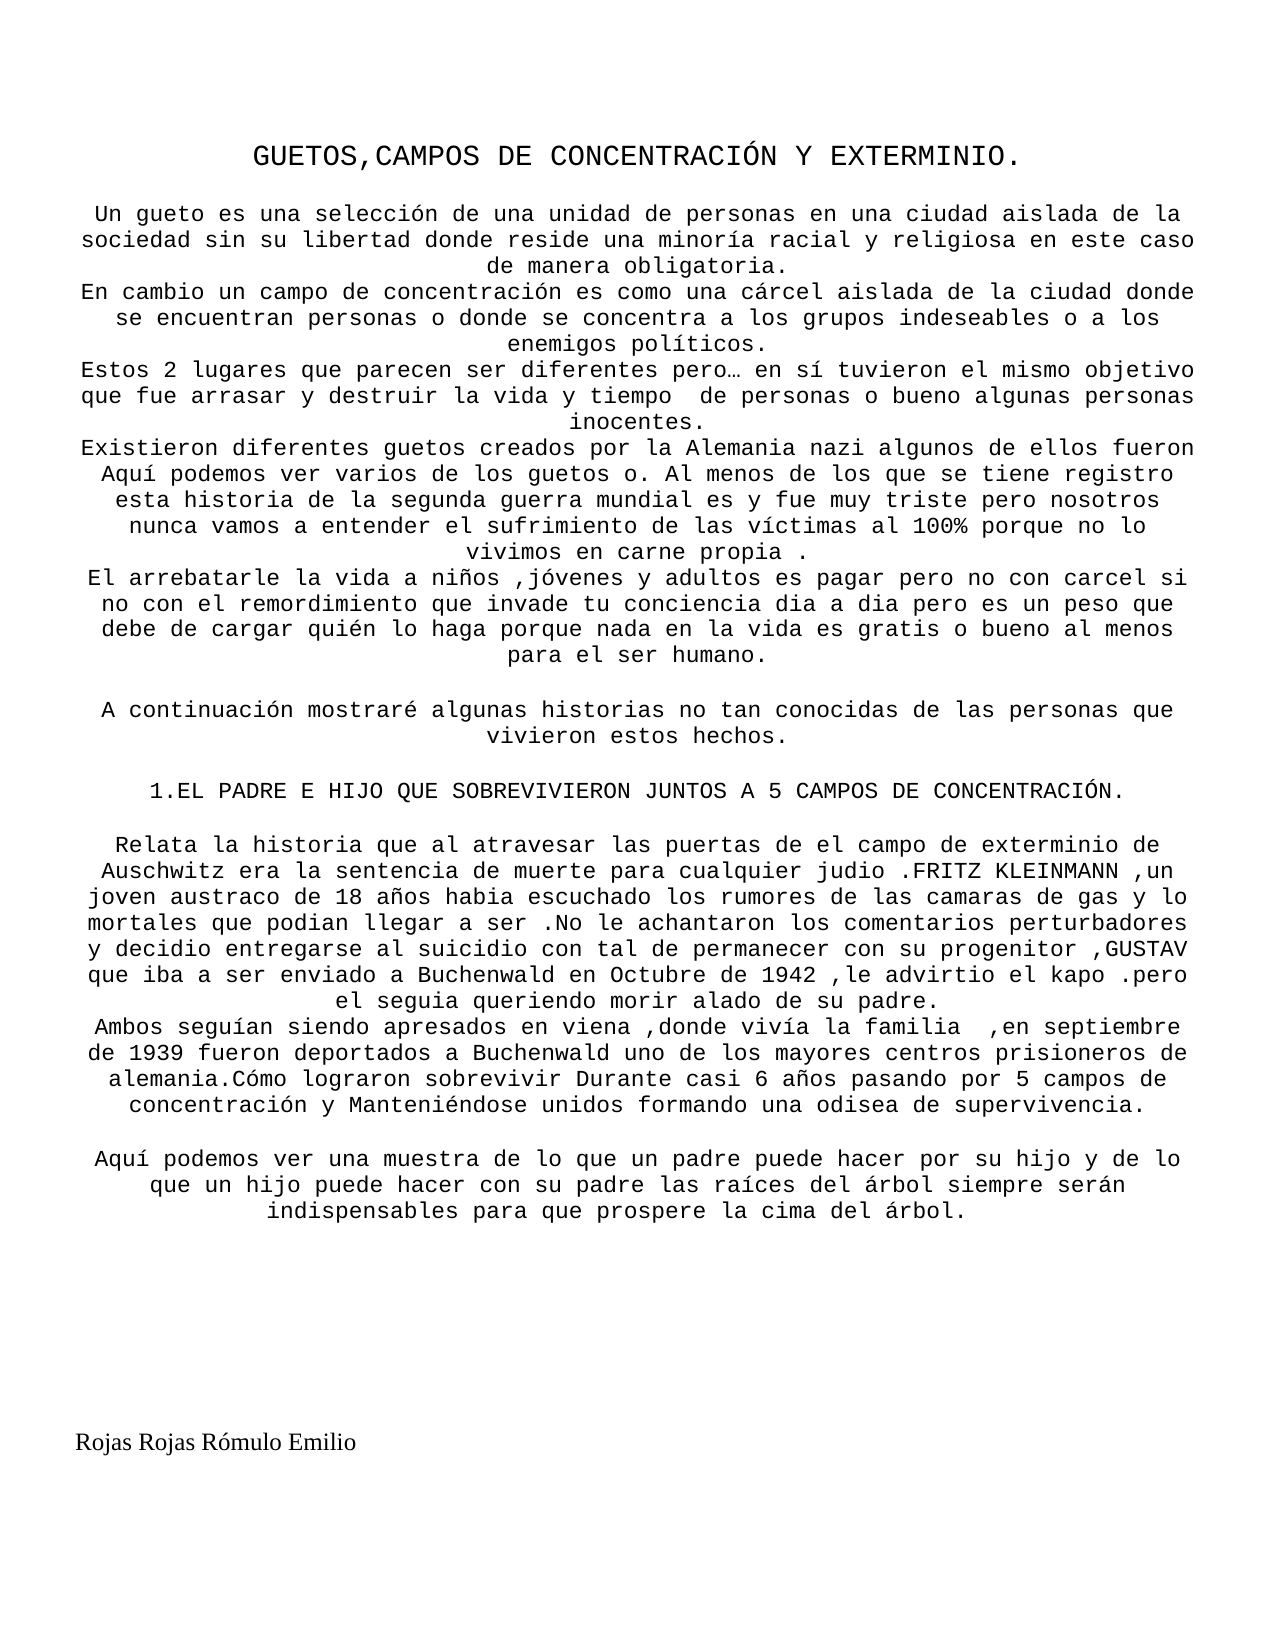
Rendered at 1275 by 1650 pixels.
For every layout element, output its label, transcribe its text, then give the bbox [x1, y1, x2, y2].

text GUETOS,CAMPOS DE CONCENTRACIÓN Y EXTERMINIO. [75, 141, 1200, 174]
text A continuación mostraré algunas historias no tan conocidas de las personas que vivieron estos hechos. [75, 698, 1200, 750]
text Rojas Rojas Rómulo Emilio [75, 1226, 1200, 1456]
text Relata la historia que al atravesar las puertas de el campo de exterminio de Auschwitz era la sentencia de muerte para cualquier judio .FRITZ KLEINMANN ,un joven austraco de 18 años habia escuchado los rumores de las camaras de gas y lo mortales que podian llegar a ser .No le achantaron los comentarios perturbadores y decidio entregarse al suicidio con tal de permanecer con su progenitor ,GUSTAV que iba a ser enviado a Buchenwald en Octubre de 1942 ,le advirtio el kapo .pero el seguia queriendo morir alado de su padre. [75, 834, 1200, 1015]
text Aquí podemos ver una muestra de lo que un padre puede hacer por su hijo y de lo que un hijo puede hacer con su padre las raíces del árbol siempre serán indispensables para que prospere la cima del árbol. [75, 1148, 1200, 1226]
text En cambio un campo de concentración es como una cárcel aislada de la ciudad donde se encuentran personas o donde se concentra a los grupos indeseables o a los enemigos políticos. [75, 281, 1200, 358]
text Aquí podemos ver varios de los guetos o. Al menos de los que se tiene registro esta historia de la segunda guerra mundial es y fue muy triste pero nosotros nunca vamos a entender el sufrimiento de las víctimas al 100% porque no lo vivimos en carne propia . [75, 462, 1200, 566]
text Estos 2 lugares que parecen ser diferentes pero… en sí tuvieron el mismo objetivo que fue arrasar y destruir la vida y tiempo de personas o bueno algunas personas inocentes. [75, 358, 1200, 436]
text Un gueto es una selección de una unidad de personas en una ciudad aislada de la sociedad sin su libertad donde reside una minoría racial y religiosa en este caso de manera obligatoria. [75, 203, 1200, 281]
text Ambos seguían siendo apresados en viena ,donde vivía la familia ,en septiembre de 1939 fueron deportados a Buchenwald uno de los mayores centros prisioneros de alemania.Cómo lograron sobrevivir Durante casi 6 años pasando por 5 campos de concentración y Manteniéndose unidos formando una odisea de supervivencia. [75, 1015, 1200, 1119]
text El arrebatarle la vida a niños ,jóvenes y adultos es pagar pero no con carcel si no con el remordimiento que invade tu conciencia dia a dia pero es un peso que debe de cargar quién lo haga porque nada en la vida es gratis o bueno al menos para el ser humano. [75, 566, 1200, 670]
text Existieron diferentes guetos creados por la Alemania nazi algunos de ellos fueron [75, 436, 1200, 462]
text 1.EL PADRE E HIJO QUE SOBREVIVIERON JUNTOS A 5 CAMPOS DE CONCENTRACIÓN. [75, 779, 1200, 805]
